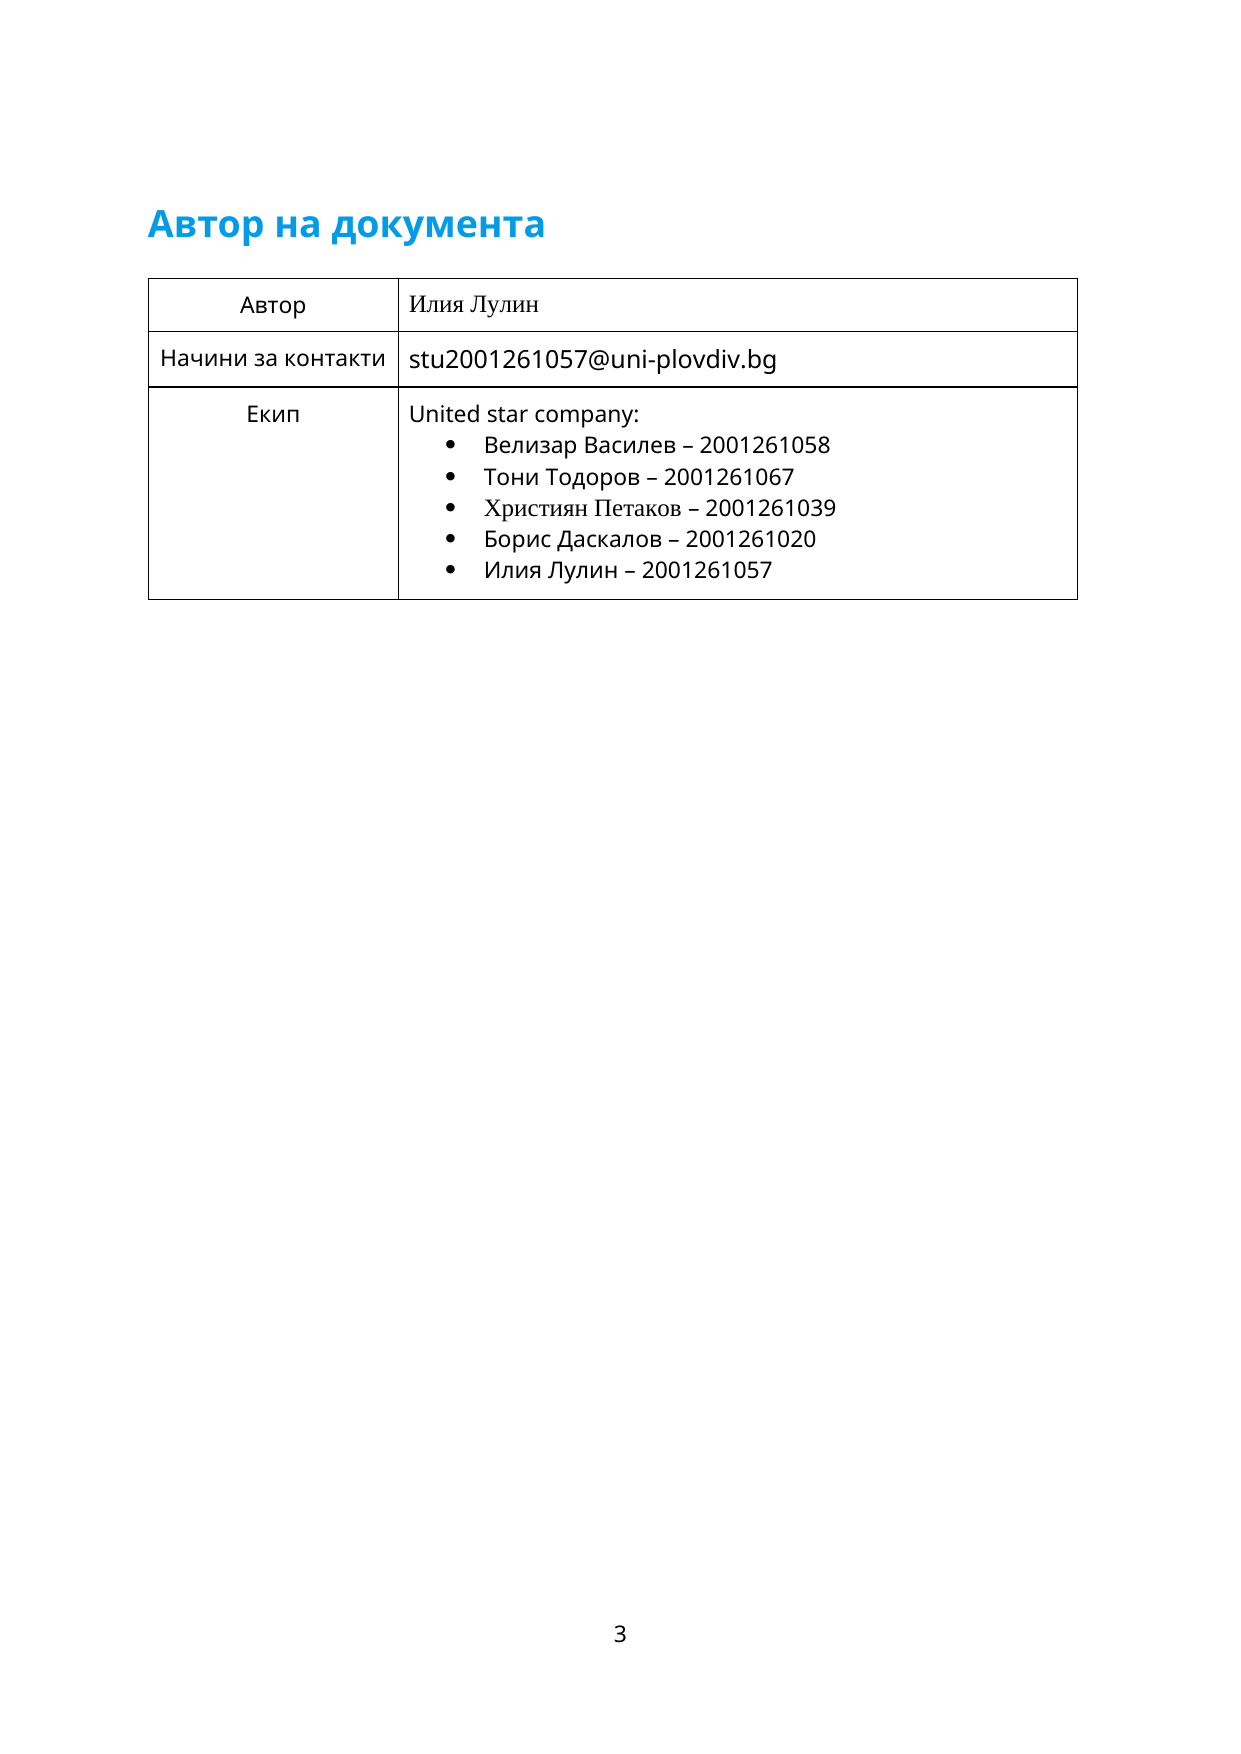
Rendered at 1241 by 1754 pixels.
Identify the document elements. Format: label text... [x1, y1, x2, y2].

text Автор на документа [148, 198, 1093, 249]
table_cell Екип [149, 388, 398, 599]
table_cell Начини за контакти [149, 332, 398, 386]
table_header Автор [149, 279, 398, 331]
table_header Илия Лулин [399, 279, 1077, 331]
table_cell United star company: Велизар Василев – 2001261058 Тони Тодоров – 2001261067 Християн Петаков – 2001261039 Борис Даскалов – 2001261020 Илия Лулин – 2001261057 [399, 388, 1077, 599]
table_cell stu2001261057@uni-plovdiv.bg [399, 332, 1077, 386]
